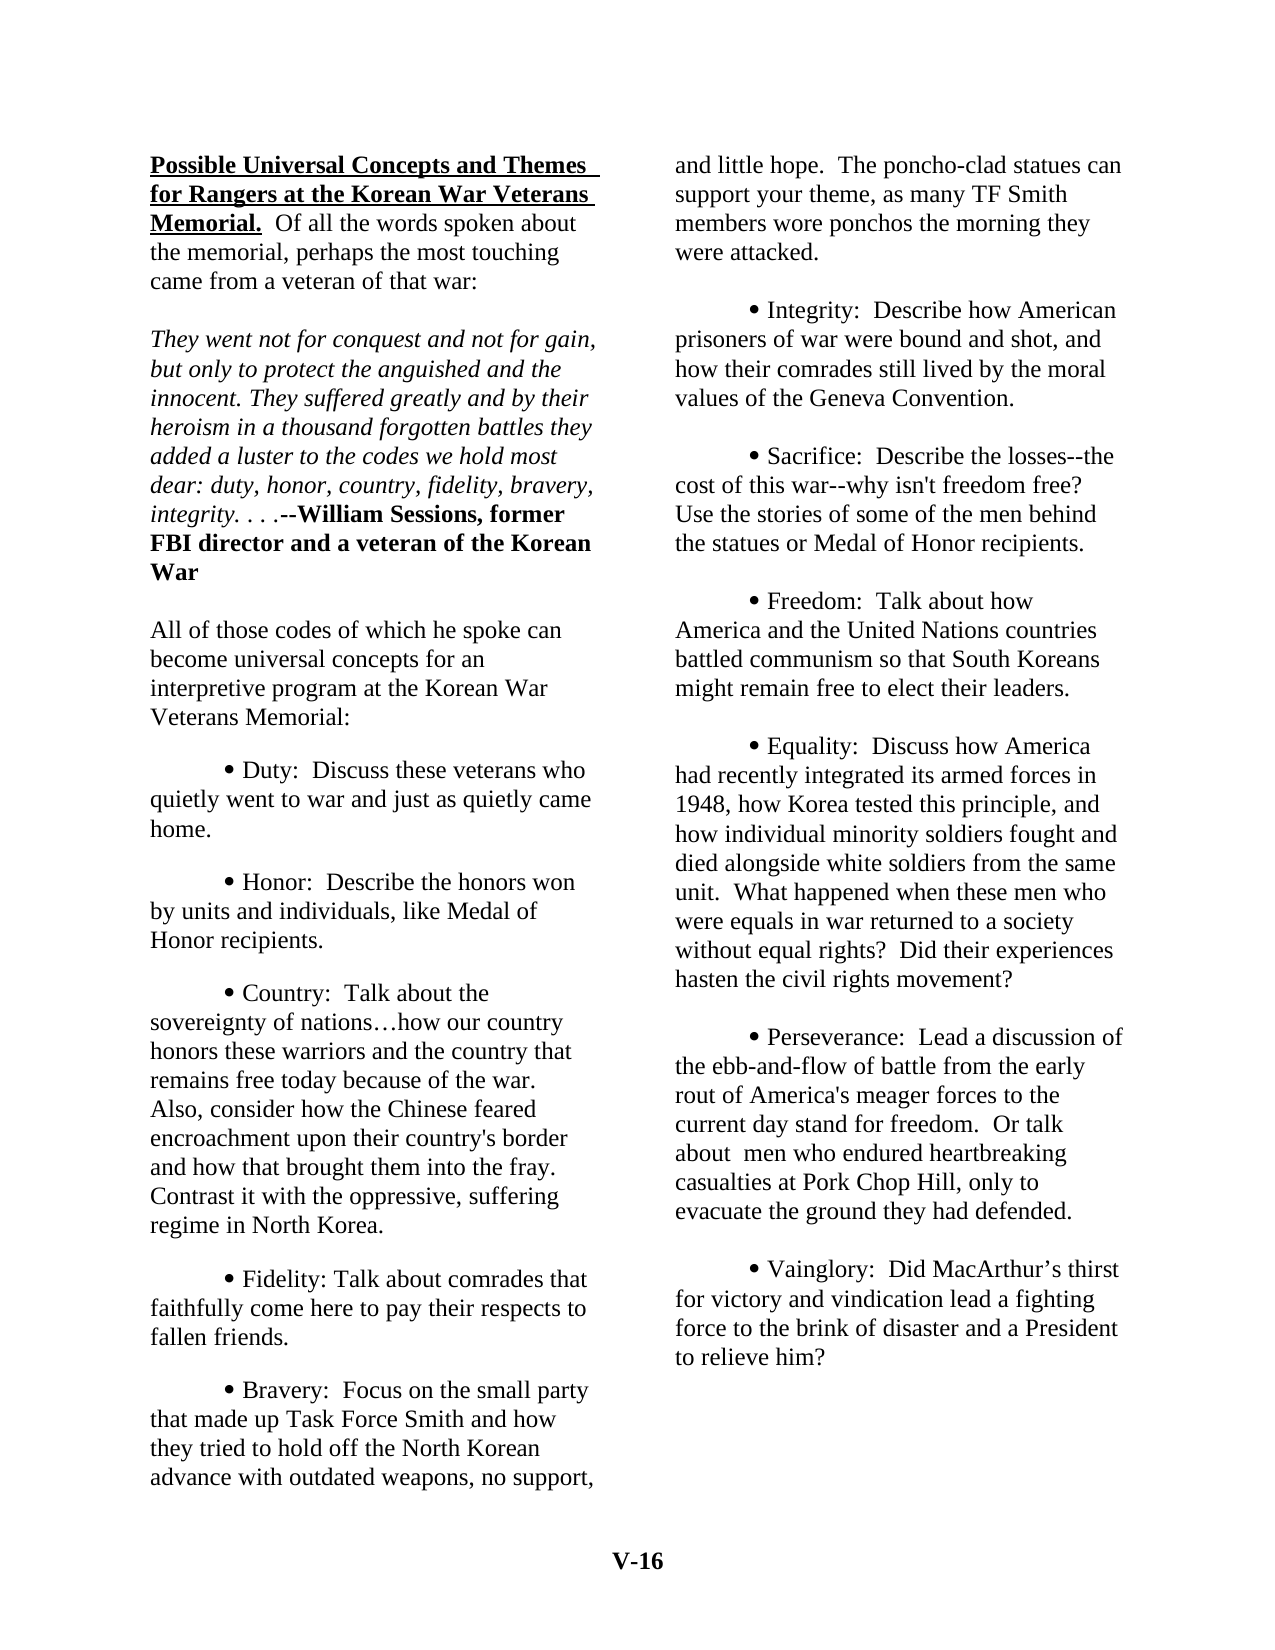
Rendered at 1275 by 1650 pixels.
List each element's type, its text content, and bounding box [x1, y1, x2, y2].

text Sacrifice: Describe the losses--the cost of this war--why isn't freedom free? Use the stories of some of the men behind the statues or Medal of Honor recipients. [675, 441, 1125, 557]
text Vainglory: Did MacArthur’s thirst for victory and vindication lead a fighting force to the brink of disaster and a President to relieve him? [675, 1254, 1125, 1371]
text Honor: Describe the honors won by units and individuals, like Medal of Honor recipients. [150, 867, 600, 954]
text They went not for conquest and not for gain, but only to protect the anguished and the innocent. They suffered greatly and by their heroism in a thousand forgotten battles they added a luster to the codes we hold most dear: duty, honor, country, fidelity, bravery, integrity. . . .--William Sessions, former FBI director and a veteran of the Korean War [150, 324, 600, 586]
text Perseverance: Lead a discussion of the ebb-and-flow of battle from the early rout of America's meager forces to the current day stand for freedom. Or talk about men who endured heartbreaking casualties at Pork Chop Hill, only to evacuate the ground they had defended. [675, 1022, 1125, 1225]
text Possible Universal Concepts and Themes for Rangers at the Korean War Veterans Memorial. Of all the words spoken about the memorial, perhaps the most touching came from a veteran of that war: [150, 177, 600, 295]
text Freedom: Talk about how America and the United Nations countries battled communism so that South Koreans might remain free to elect their leaders. [675, 586, 1125, 702]
text Bravery: Focus on the small party that made up Task Force Smith and how they tried to hold off the North Korean advance with outdated weapons, no support, and little hope. The poncho-clad statues can support your theme, as many TF Smith members wore ponchos the morning they were attacked. [675, 150, 1125, 266]
text Equality: Discuss how America had recently integrated its armed forces in 1948, how Korea tested this principle, and how individual minority soldiers fought and died alongside white soldiers from the same unit. What happened when these men who were equals in war returned to a society without equal rights? Did their experiences hasten the civil rights movement? [675, 731, 1125, 993]
text Duty: Discuss these veterans who quietly went to war and just as quietly came home. [150, 755, 600, 842]
text All of those codes of which he spoke can become universal concepts for an interpretive program at the Korean War Veterans Memorial: [150, 615, 600, 731]
text Bravery: Focus on the small party that made up Task Force Smith and how they tried to hold off the North Korean advance with outdated weapons, no support, and little hope. The poncho-clad statues can support your theme, as many TF Smith members wore ponchos the morning they were attacked. [150, 1375, 600, 1491]
text Fidelity: Talk about comrades that faithfully come here to pay their respects to fallen friends. [150, 1263, 600, 1351]
text Integrity: Describe how American prisoners of war were bound and shot, and how their comrades still lived by the moral values of the Geneva Convention. [675, 295, 1125, 412]
text Country: Talk about the sovereignty of nations…how our country honors these warriors and the country that remains free today because of the war. Also, consider how the Chinese feared encroachment upon their country's border and how that brought them into the fray. Contrast it with the oppressive, suffering regime in North Korea. [150, 978, 600, 1239]
